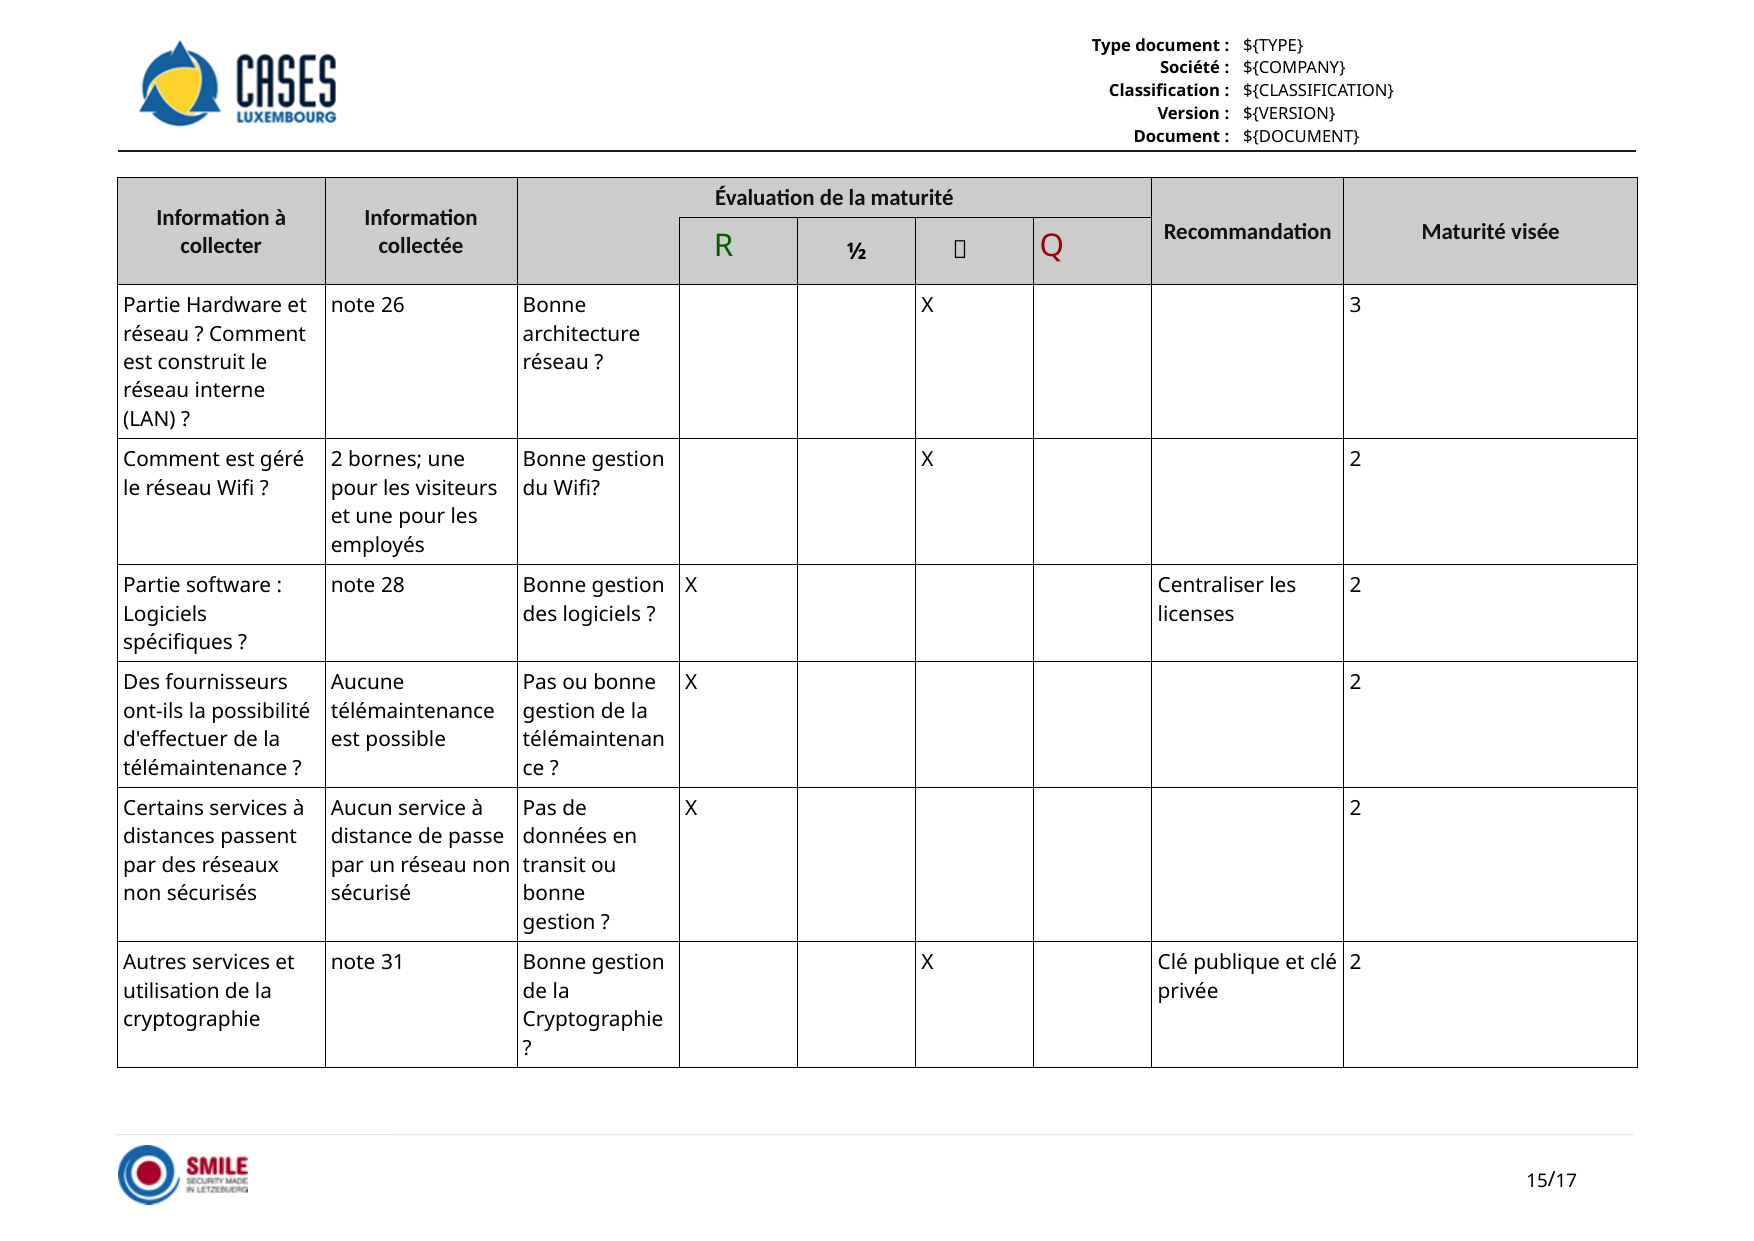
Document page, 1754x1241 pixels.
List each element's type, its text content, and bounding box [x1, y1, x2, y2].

table_cell  [916, 218, 1033, 284]
table_cell X [916, 439, 1033, 564]
table_cell [798, 565, 915, 661]
table_cell [798, 439, 915, 564]
table_cell [1152, 662, 1343, 787]
table_cell 2 [1344, 788, 1637, 941]
table_cell [916, 788, 1033, 941]
table_cell note 28 [326, 565, 517, 661]
table_cell X [916, 285, 1033, 438]
table_cell note 31 [326, 942, 517, 1067]
table_cell Pas de données en transit ou bonne gestion ? [518, 788, 679, 941]
table_cell X [916, 942, 1033, 1067]
table_cell ½ [798, 218, 915, 284]
table_cell Partie software : Logiciels spécifiques ? [118, 565, 325, 661]
table_cell 2 [1344, 439, 1637, 564]
table_cell [798, 942, 915, 1067]
table_cell Autres services et utilisation de la cryptographie [118, 942, 325, 1067]
table_cell Bonne architecture réseau ? [518, 285, 679, 438]
table_header Évaluation de la maturité [518, 178, 1151, 217]
table_cell [680, 439, 797, 564]
table_cell X [680, 662, 797, 787]
table_cell Partie Hardware et réseau ? Comment est construit le réseau interne (LAN) ? [118, 285, 325, 438]
table_cell R [680, 218, 797, 284]
table_cell 2 [1344, 942, 1637, 1067]
table_cell Clé publique et clé privée [1152, 942, 1343, 1067]
table_cell [680, 285, 797, 438]
table_cell [798, 788, 915, 941]
picture [118, 1145, 248, 1205]
table_cell [1034, 439, 1151, 564]
picture [138, 39, 337, 128]
table_cell [916, 565, 1033, 661]
table_cell note 26 [326, 285, 517, 438]
table_cell Aucune télémaintenance est possible [326, 662, 517, 787]
table_cell [680, 942, 797, 1067]
table_cell 2 [1344, 662, 1637, 787]
table_cell Pas ou bonne gestion de la télémaintenance ? [518, 662, 679, 787]
table_cell [1034, 565, 1151, 661]
table_cell 2 [1344, 565, 1637, 661]
table_cell Des fournisseurs ont-ils la possibilité d'effectuer de la télémaintenance ? [118, 662, 325, 787]
table_cell [1034, 285, 1151, 438]
table_cell [798, 285, 915, 438]
table_cell Q [1034, 218, 1151, 284]
table_cell [1152, 439, 1343, 564]
table_cell [798, 662, 915, 787]
table_cell [1152, 285, 1343, 438]
table_cell [518, 217, 679, 284]
table_cell [1034, 662, 1151, 787]
table_cell 2 bornes; une pour les visiteurs et une pour les employés [326, 439, 517, 564]
table_cell X [680, 565, 797, 661]
table_header Information collectée [326, 178, 517, 284]
table_cell Aucun service à distance de passe par un réseau non sécurisé [326, 788, 517, 941]
table_cell [1034, 942, 1151, 1067]
table_cell 3 [1344, 285, 1637, 438]
table_cell Bonne gestion des logiciels ? [518, 565, 679, 661]
table_cell Centraliser les licenses [1152, 565, 1343, 661]
table_cell X [680, 788, 797, 941]
table_cell Comment est géré le réseau Wifi ? [118, 439, 325, 564]
table_cell [916, 662, 1033, 787]
table_cell Certains services à distances passent par des réseaux non sécurisés [118, 788, 325, 941]
table_header Information à collecter [118, 178, 325, 284]
table_cell [1034, 788, 1151, 941]
table_cell [1152, 788, 1343, 941]
table_cell Bonne gestion de la Cryptographie ? [518, 942, 679, 1067]
table_header Recommandation [1152, 178, 1343, 284]
table_cell Bonne gestion du Wifi? [518, 439, 679, 564]
table_header Maturité visée [1344, 178, 1637, 284]
